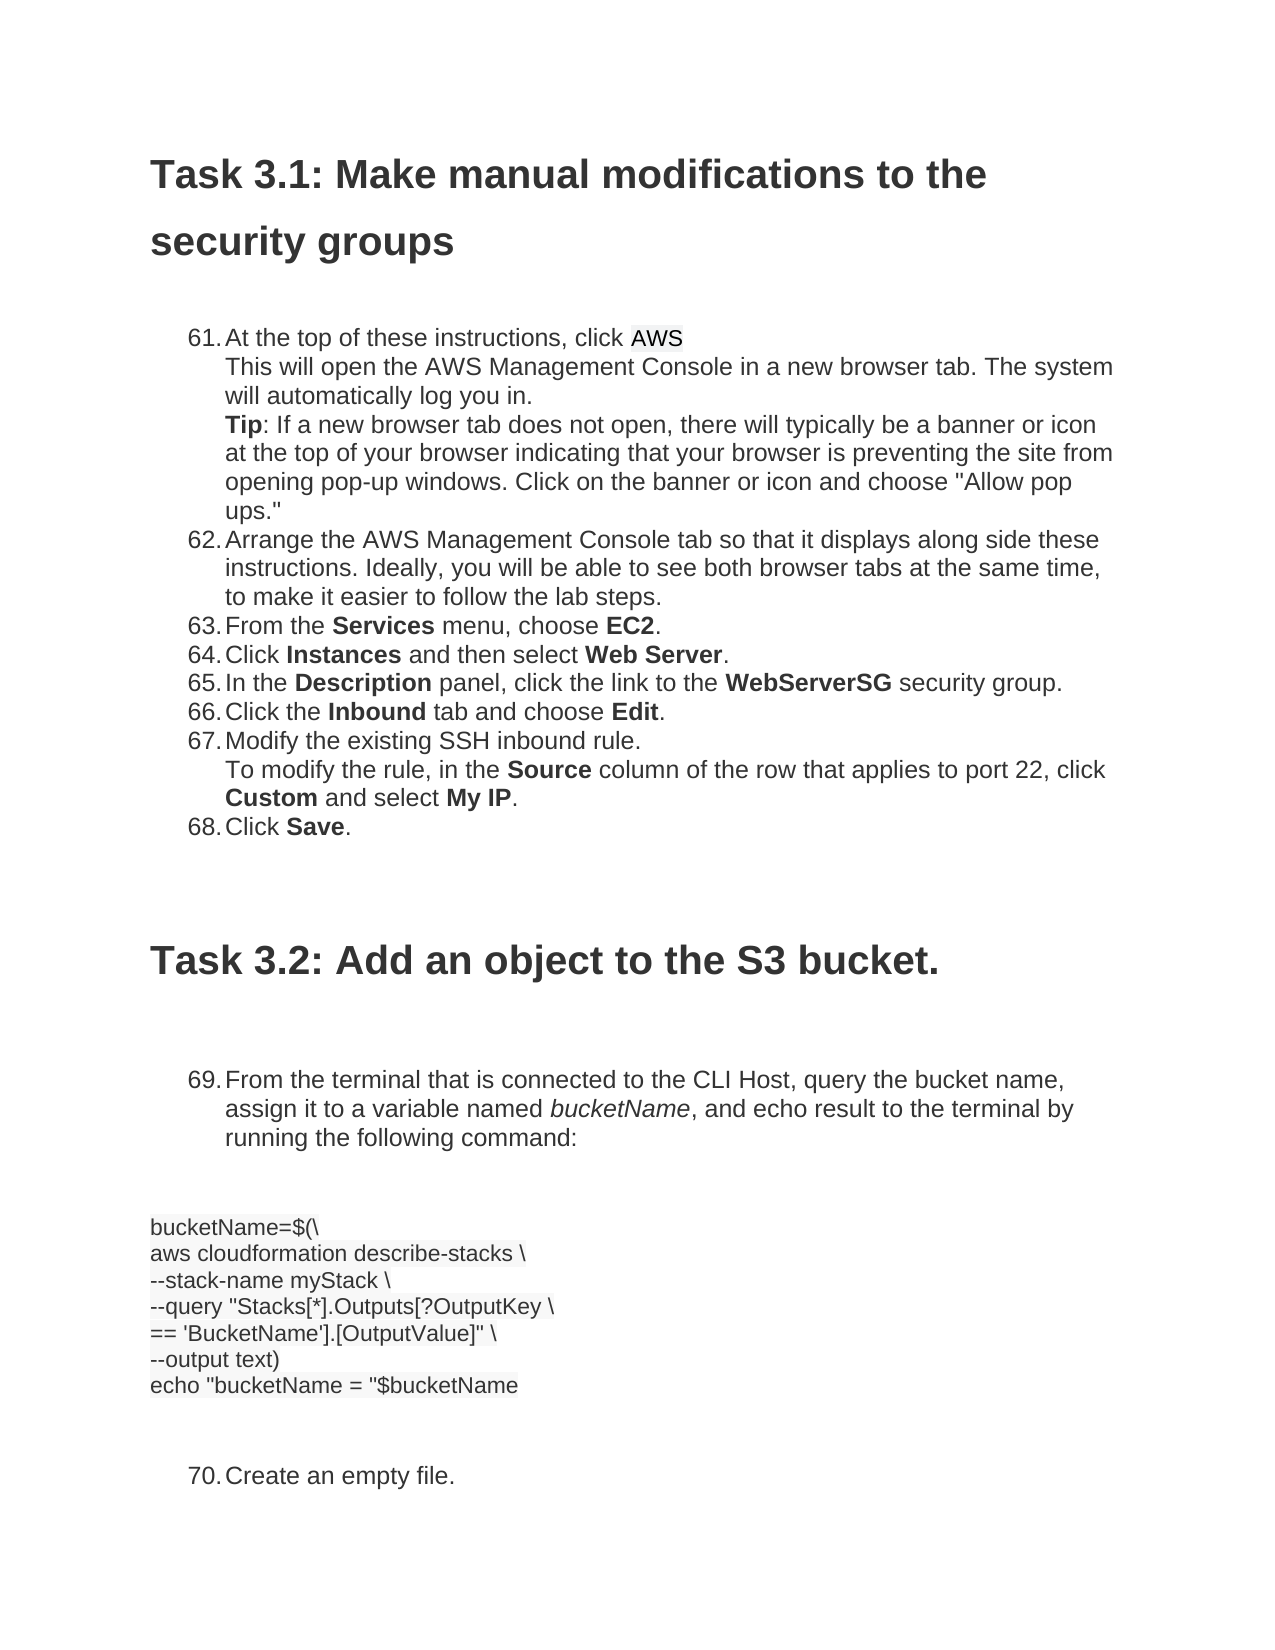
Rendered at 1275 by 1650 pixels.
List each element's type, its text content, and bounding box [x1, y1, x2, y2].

list From the Services menu, choose EC2. [187, 611, 1125, 639]
list In the Description panel, click the link to the WebServerSG security group. [187, 668, 1125, 697]
list Create an empty file. [187, 1461, 1125, 1490]
list Modify the existing SSH inbound rule. To modify the rule, in the Source column of the row that applies to port 22, click Custom and select My IP. [187, 726, 1125, 812]
list At the top of these instructions, click AWS This will open the AWS Management Console in a new browser tab. The system will automatically log you in. Tip: If a new browser tab does not open, there will typically be a banner or icon at the top of your browser indicating that your browser is preventing the site from opening pop-up windows. Click on the banner or icon and choose "Allow pop ups." [187, 323, 1125, 524]
list Click Save. [187, 812, 1125, 841]
subtitle Task 3.2: Add an object to the S3 bucket. [150, 936, 1125, 983]
subtitle Task 3.1: Make manual modifications to the security groups [150, 150, 1125, 264]
list Click the Inbound tab and choose Edit. [187, 697, 1125, 726]
list Arrange the AWS Management Console tab so that it displays along side these instructions. Ideally, you will be able to see both browser tabs at the same time, to make it easier to follow the lab steps. [187, 524, 1125, 611]
text bucketName=$(\ aws cloudformation describe-stacks \ --stack-name myStack \ --query "Stacks[*].Outputs[?OutputKey \ == 'BucketName'].[OutputValue]" \ --output text) echo "bucketName = "$bucketName [150, 1214, 1125, 1398]
list Click Instances and then select Web Server. [187, 639, 1125, 668]
list From the terminal that is connected to the CLI Host, query the bucket name, assign it to a variable named bucketName, and echo result to the terminal by running the following command: [187, 1065, 1125, 1152]
